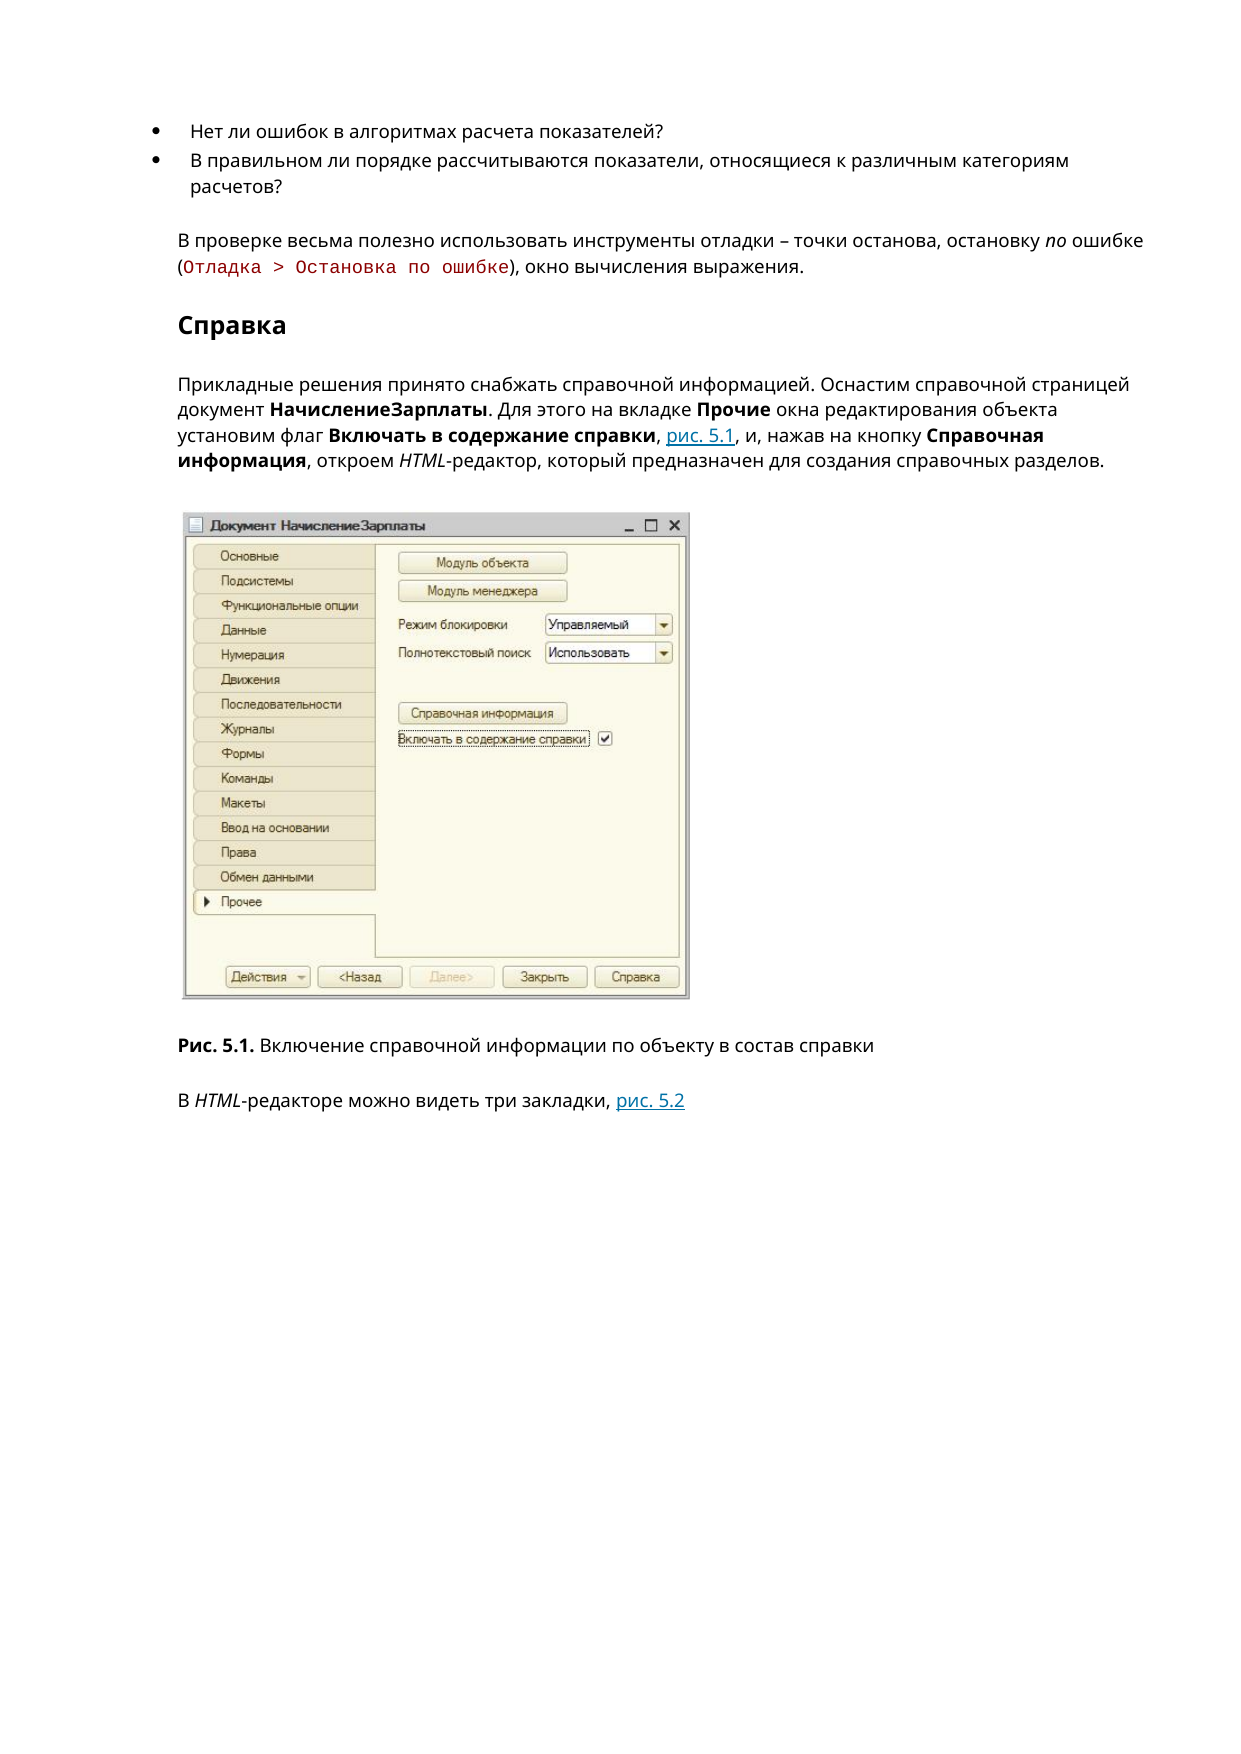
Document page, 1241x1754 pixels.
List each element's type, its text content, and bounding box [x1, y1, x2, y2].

picture [177, 502, 698, 1007]
text В HTML-редакторе можно видеть три закладки, рис. 5.2 [177, 1087, 1152, 1113]
text Рис. 5.1. Включение справочной информации по объекту в состав справки [177, 1007, 1152, 1058]
list В правильном ли порядке рассчитываются показатели, относящиеся к различным категориям расчетов? [152, 147, 1152, 198]
list Нет ли ошибок в алгоритмах расчета показателей? [152, 118, 1152, 144]
text В проверке весьма полезно использовать инструменты отладки – точки останова, остановку по ошибке (Отладка > Остановка по ошибке), окно вычисления выражения. [177, 228, 1152, 279]
text Прикладные решения принято снабжать справочной информацией. Оснастим справочной страницей документ НачислениеЗарплаты. Для этого на вкладке Прочие окна редактирования объекта установим флаг Включать в содержание справки, рис. 5.1, и, нажав на кнопку Справочная информация, откроем HTML-редактор, который предназначен для создания справочных разделов. [177, 371, 1152, 473]
text Справка [177, 308, 1152, 342]
